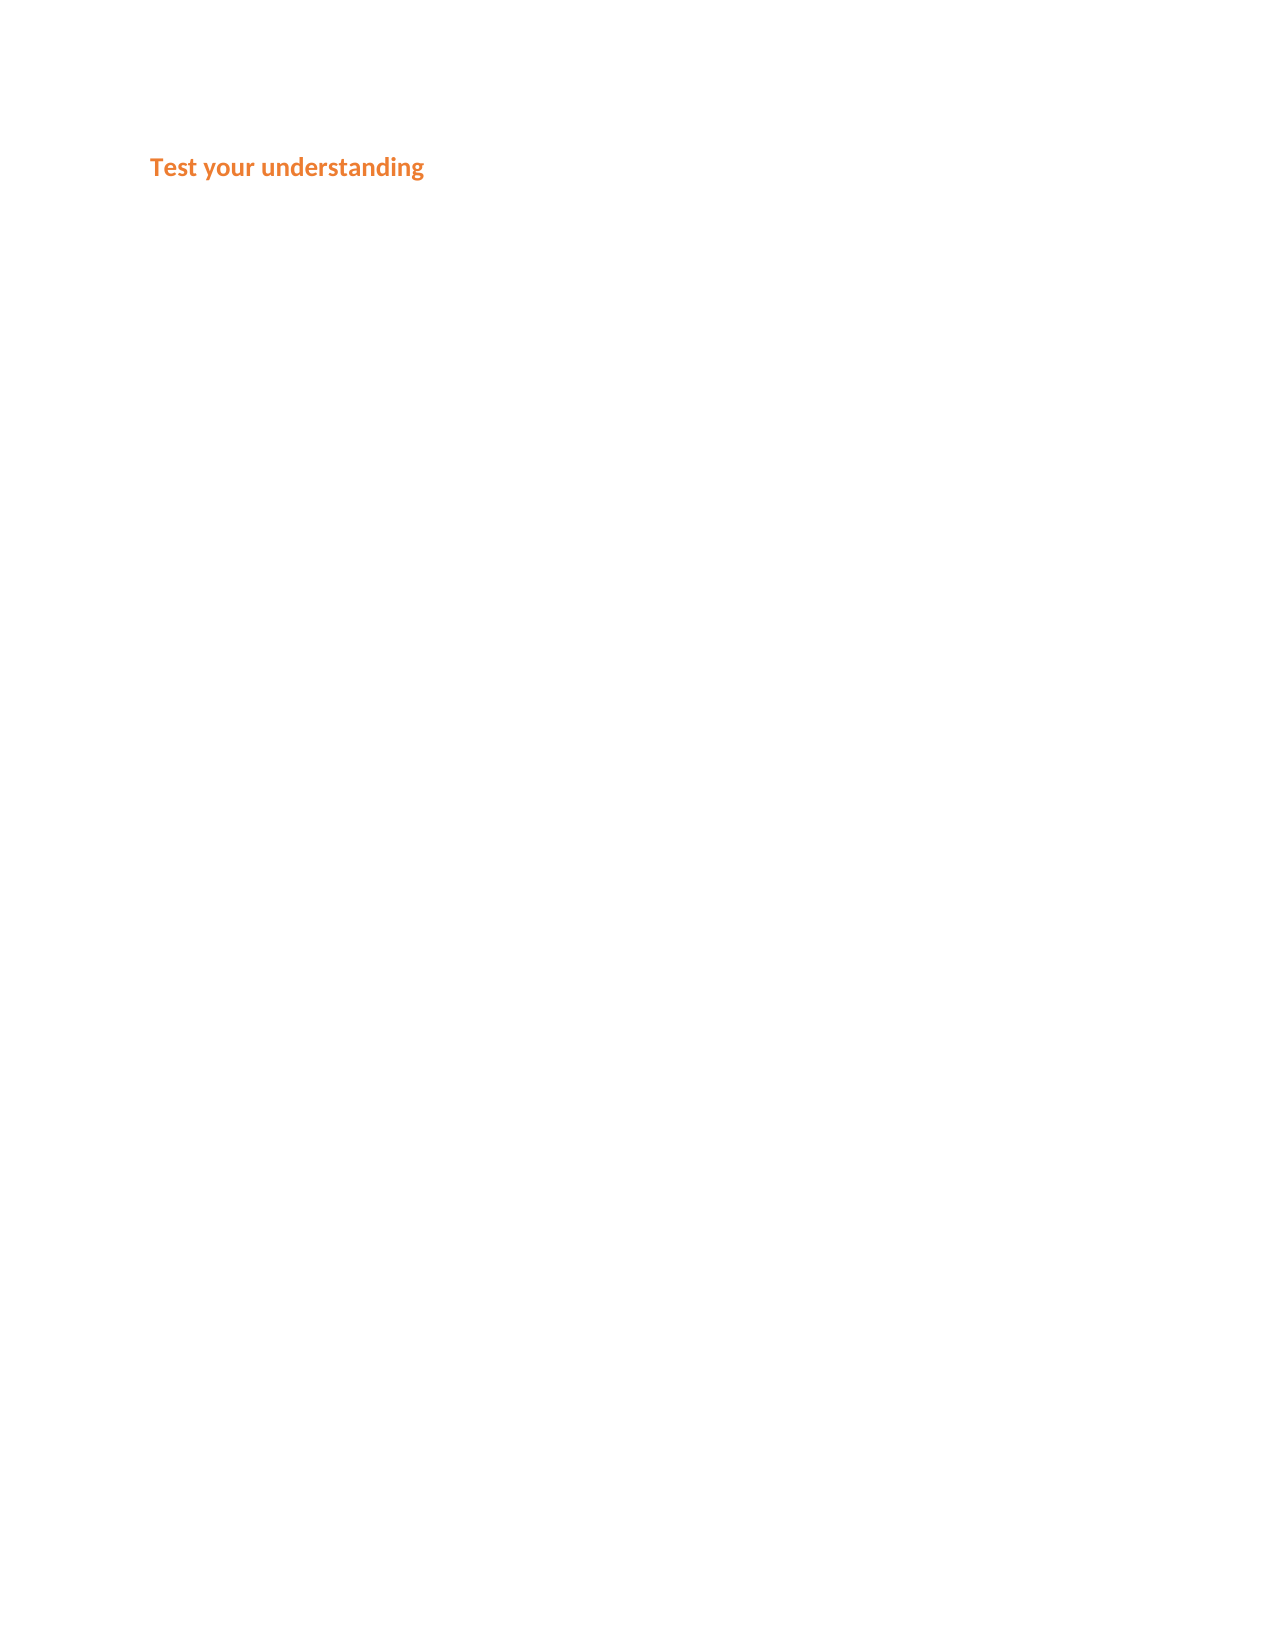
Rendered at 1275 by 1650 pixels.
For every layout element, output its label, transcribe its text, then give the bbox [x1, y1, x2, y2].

subtitle Test your understanding [150, 150, 1125, 183]
